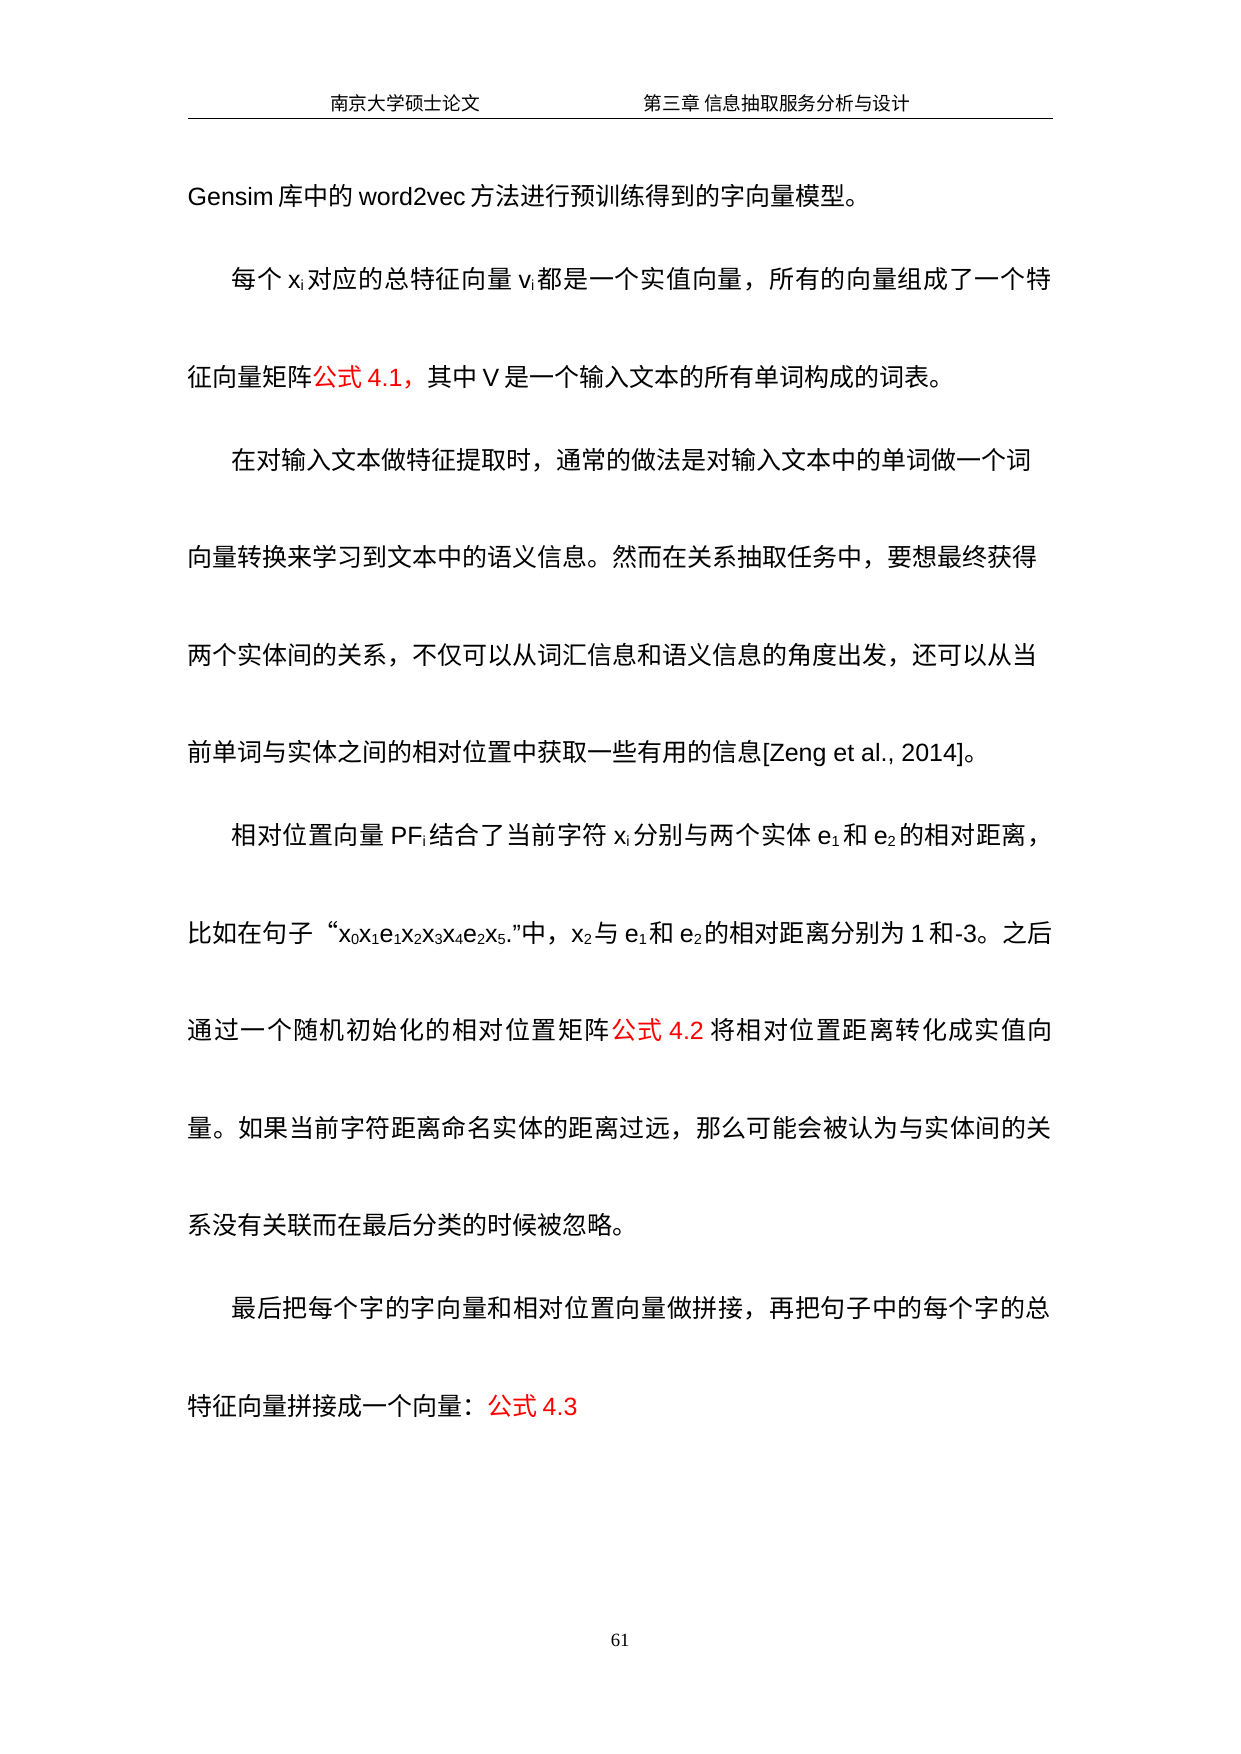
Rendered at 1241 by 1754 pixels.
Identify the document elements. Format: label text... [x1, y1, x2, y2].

text 最后把每个字的字向量和相对位置向量做拼接，再把句子中的每个字的总特征向量拼接成一个向量：公式4.3 [187, 1274, 1053, 1437]
text 由于本节的关系抽取任务是接着上一节的命名实体识别之后继续对金融领域的文本进行实体间关系抽取，所以本节的关系抽取模型使用的字向量也是基于之前的金融领域上市公司新闻、金融公告、行业信息等中文语料，利用Gensim库中的word2vec方法进行预训练得到的字向量模型。 [187, 162, 1053, 227]
text 每个xi对应的总特征向量vi都是一个实值向量，所有的向量组成了一个特征向量矩阵公式4.1，其中V是一个输入文本的所有单词构成的词表。 [187, 245, 1053, 408]
text 在对输入文本做特征提取时，通常的做法是对输入文本中的单词做一个词向量转换来学习到文本中的语义信息。然而在关系抽取任务中，要想最终获得两个实体间的关系，不仅可以从词汇信息和语义信息的角度出发，还可以从当前单词与实体之间的相对位置中获取一些有用的信息[Zeng et al., 2014]。 [187, 426, 1053, 783]
text 相对位置向量PFi结合了当前字符xi分别与两个实体e1和e2的相对距离，比如在句子“x0x1e1x2x3x4e2x5.”中，x2与e1和e2的相对距离分别为1和-3。之后通过一个随机初始化的相对位置矩阵公式4.2将相对位置距离转化成实值向量。如果当前字符距离命名实体的距离过远，那么可能会被认为与实体间的关系没有关联而在最后分类的时候被忽略。 [187, 801, 1053, 1256]
